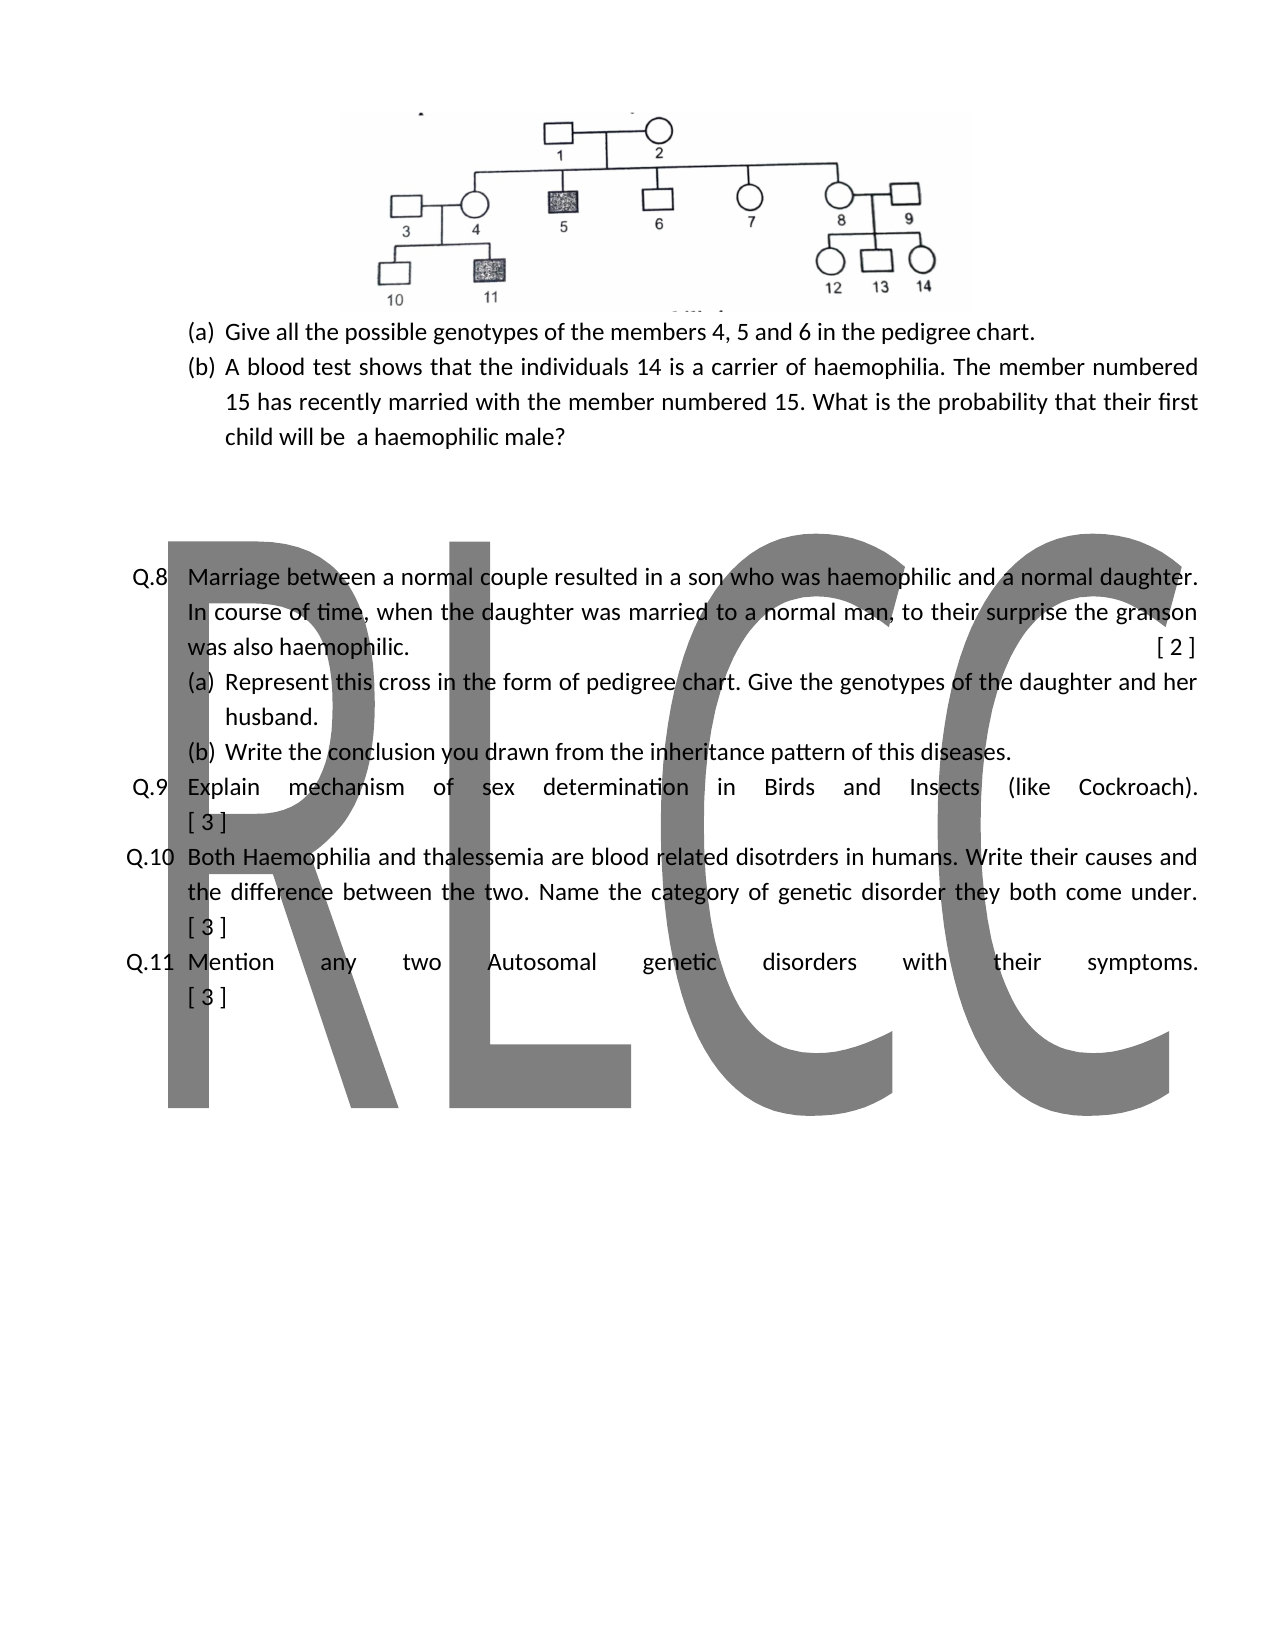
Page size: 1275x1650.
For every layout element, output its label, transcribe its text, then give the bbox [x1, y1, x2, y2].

list Mention any two Autosomal genetic disorders with their symptoms. [ 3 ] [150, 946, 1200, 1011]
list Write the conclusion you drawn from the inheritance pattern of this diseases. [187, 736, 1200, 766]
list Explain mechanism of sex determination in Birds and Insects (like Cockroach). [ 3 ] [150, 771, 1200, 836]
picture [341, 113, 972, 312]
list A blood test shows that the individuals 14 is a carrier of haemophilia. The member numbered 15 has recently married with the member numbered 15. What is the probability that their first child will be a haemophilic male? [187, 351, 1200, 451]
list Represent this cross in the form of pedigree chart. Give the genotypes of the daughter and her husband. [187, 666, 1200, 731]
list Give all the possible genotypes of the members 4, 5 and 6 in the pedigree chart. [187, 316, 1200, 346]
list Both Haemophilia and thalessemia are blood related disotrders in humans. Write their causes and the difference between the two. Name the category of genetic disorder they both come under. [ 3 ] [150, 841, 1200, 941]
list Marriage between a normal couple resulted in a son who was haemophilic and a normal daughter. In course of time, when the daughter was married to a normal man, to their surprise the granson was also haemophilic. [ 2 ] [150, 561, 1200, 661]
